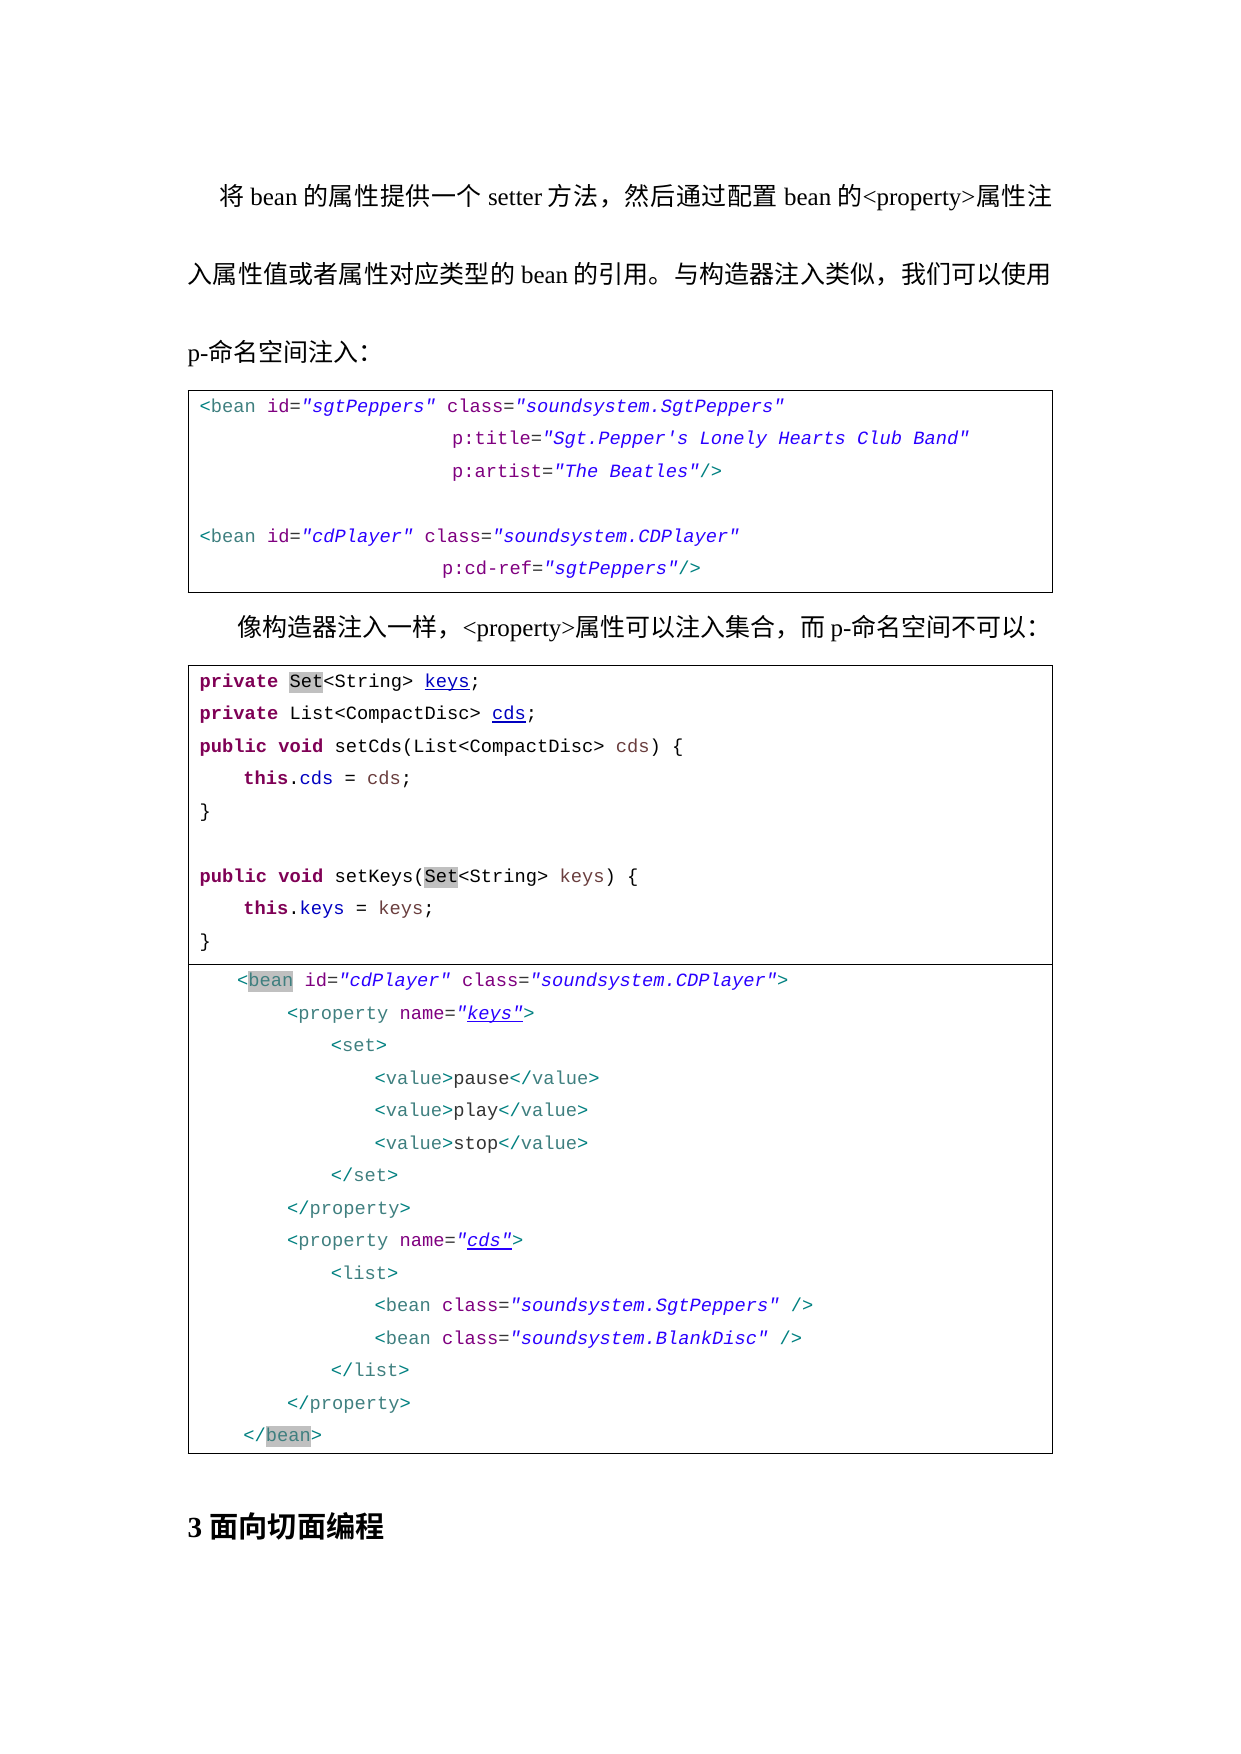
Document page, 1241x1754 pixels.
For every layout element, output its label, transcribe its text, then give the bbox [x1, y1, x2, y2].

text 将bean的属性提供一个setter方法，然后通过配置bean的<property>属性注入属性值或者属性对应类型的bean的引用。与构造器注入类似，我们可以使用p-命名空间注入： [187, 162, 1053, 383]
text 像构造器注入一样，<property>属性可以注入集合，而p-命名空间不可以： [187, 593, 1053, 658]
table_cell <bean id="cdPlayer" class="soundsystem.CDPlayer"> <property name="keys"> <set> <value>pause</value> <value>play</value> <value>stop</value> </set> </property> <property name="cds"> <list> <bean class="soundsystem.SgtPeppers" /> <bean class="soundsystem.BlankDisc" /> </list> </property> </bean> [189, 965, 1052, 1453]
table_header <bean id="sgtPeppers" class="soundsystem.SgtPeppers" p:title="Sgt.Pepper's Lonely Hearts Club Band" p:artist="The Beatles"/> <bean id="cdPlayer" class="soundsystem.CDPlayer" p:cd-ref="sgtPeppers"/> [189, 391, 1052, 592]
table_header private Set<String> keys; private List<CompactDisc> cds; public void setCds(List<CompactDisc> cds) { this.cds = cds; } public void setKeys(Set<String> keys) { this.keys = keys; } [189, 666, 1052, 964]
subtitle 3 面向切面编程 [187, 1492, 1053, 1557]
